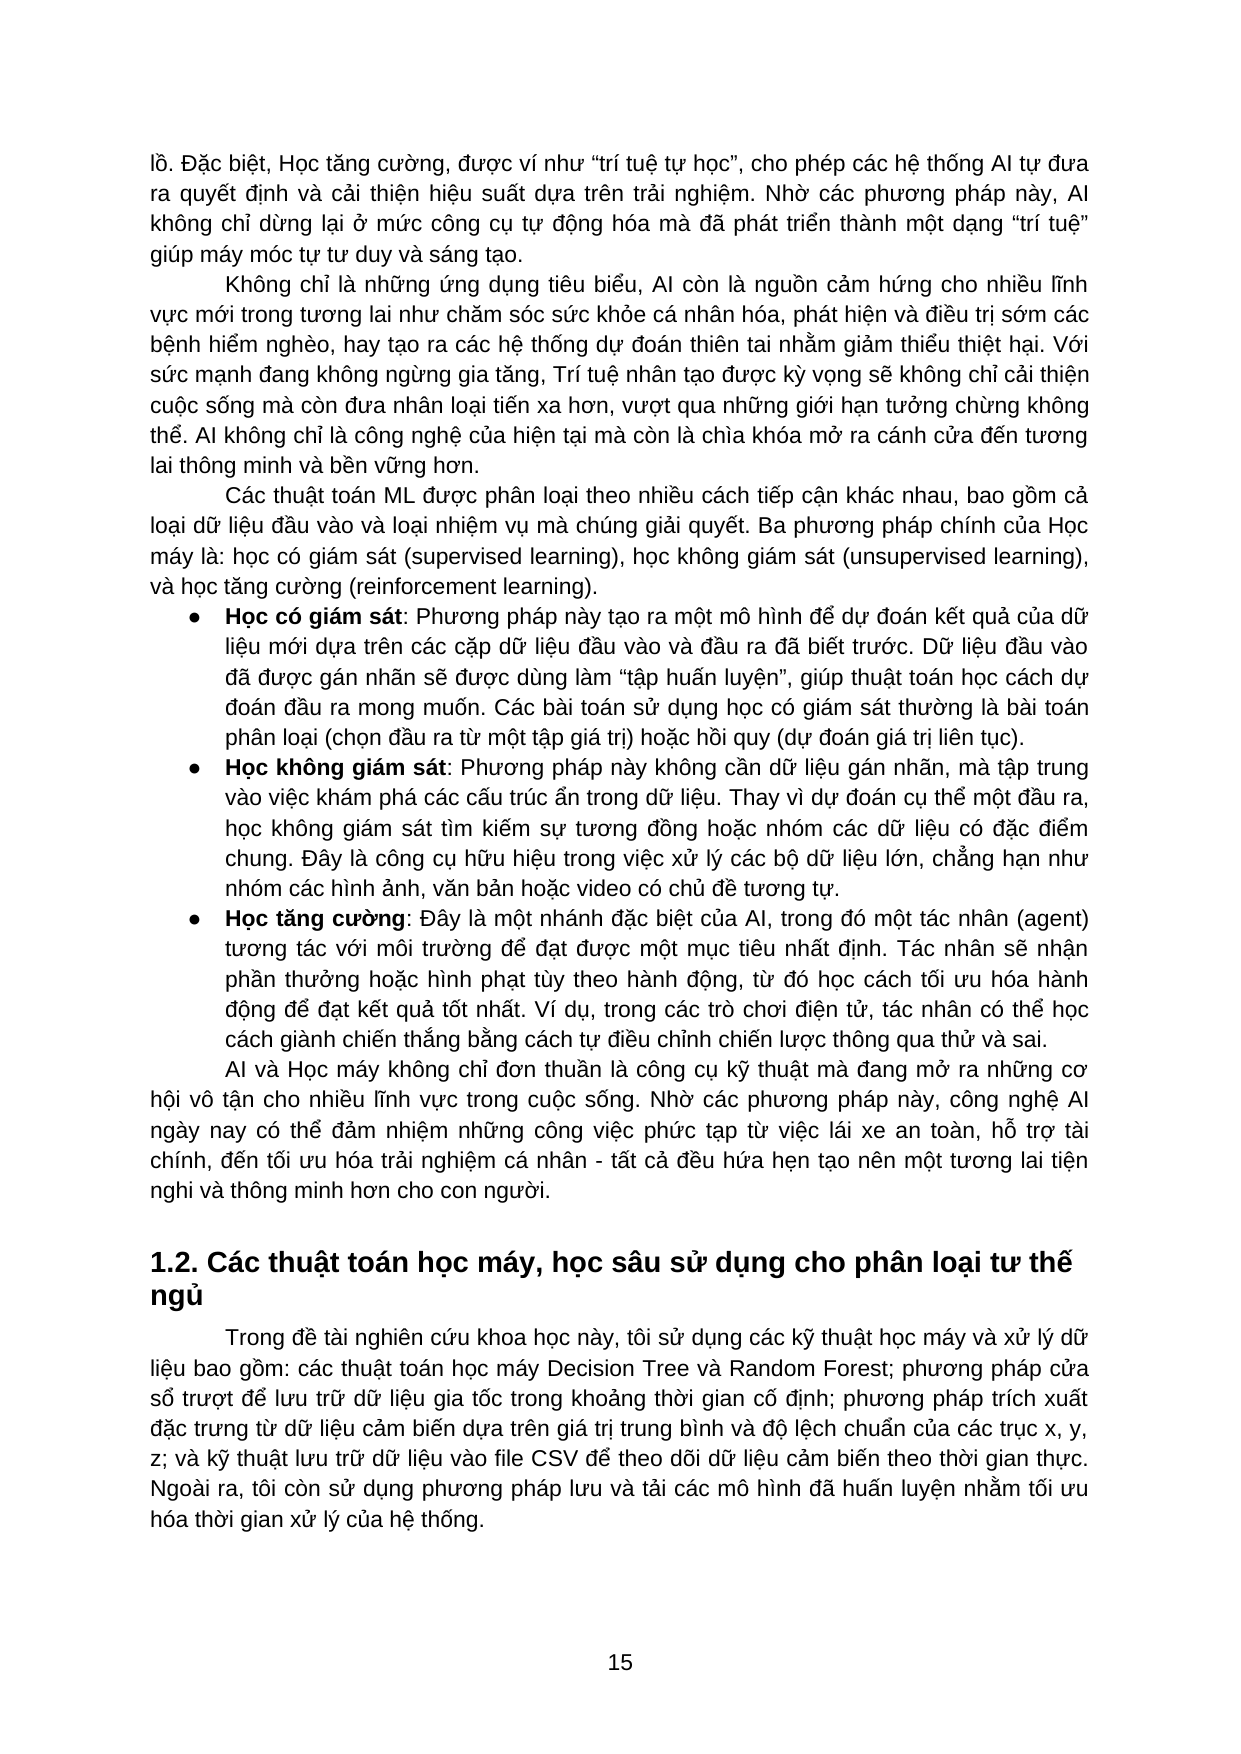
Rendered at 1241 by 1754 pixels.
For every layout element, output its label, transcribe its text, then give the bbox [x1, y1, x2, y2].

text Trong đề tài nghiên cứu khoa học này, tôi sử dụng các kỹ thuật học máy và xử lý dữ liệu bao gồm: các thuật toán học máy Decision Tree và Random Forest; phương pháp cửa sổ trượt để lưu trữ dữ liệu gia tốc trong khoảng thời gian cố định; phương pháp trích xuất đặc trưng từ dữ liệu cảm biến dựa trên giá trị trung bình và độ lệch chuẩn của các trục x, y, z; và kỹ thuật lưu trữ dữ liệu vào file CSV để theo dõi dữ liệu cảm biến theo thời gian thực. Ngoài ra, tôi còn sử dụng phương pháp lưu và tải các mô hình đã huấn luyện nhằm tối ưu hóa thời gian xử lý của hệ thống. [150, 1324, 1090, 1532]
text AI và Học máy không chỉ đơn thuần là công cụ kỹ thuật mà đang mở ra những cơ hội vô tận cho nhiều lĩnh vực trong cuộc sống. Nhờ các phương pháp này, công nghệ AI ngày nay có thể đảm nhiệm những công việc phức tạp từ việc lái xe an toàn, hỗ trợ tài chính, đến tối ưu hóa trải nghiệm cá nhân - tất cả đều hứa hẹn tạo nên một tương lai tiện nghi và thông minh hơn cho con người. [150, 1056, 1090, 1203]
list Học tăng cường: Đây là một nhánh đặc biệt của AI, trong đó một tác nhân (agent) tương tác với môi trường để đạt được một mục tiêu nhất định. Tác nhân sẽ nhận phần thưởng hoặc hình phạt tùy theo hành động, từ đó học cách tối ưu hóa hành động để đạt kết quả tốt nhất. Ví dụ, trong các trò chơi điện tử, tác nhân có thể học cách giành chiến thắng bằng cách tự điều chỉnh chiến lược thông qua thử và sai. [187, 905, 1090, 1052]
list Học không giám sát: Phương pháp này không cần dữ liệu gán nhãn, mà tập trung vào việc khám phá các cấu trúc ẩn trong dữ liệu. Thay vì dự đoán cụ thể một đầu ra, học không giám sát tìm kiếm sự tương đồng hoặc nhóm các dữ liệu có đặc điểm chung. Đây là công cụ hữu hiệu trong việc xử lý các bộ dữ liệu lớn, chẳng hạn như nhóm các hình ảnh, văn bản hoặc video có chủ đề tương tự. [187, 754, 1090, 901]
text Không chỉ là những ứng dụng tiêu biểu, AI còn là nguồn cảm hứng cho nhiều lĩnh vực mới trong tương lai như chăm sóc sức khỏe cá nhân hóa, phát hiện và điều trị sớm các bệnh hiểm nghèo, hay tạo ra các hệ thống dự đoán thiên tai nhằm giảm thiểu thiệt hại. Với sức mạnh đang không ngừng gia tăng, Trí tuệ nhân tạo được kỳ vọng sẽ không chỉ cải thiện cuộc sống mà còn đưa nhân loại tiến xa hơn, vượt qua những giới hạn tưởng chừng không thể. AI không chỉ là công nghệ của hiện tại mà còn là chìa khóa mở ra cánh cửa đến tương lai thông minh và bền vững hơn. [150, 271, 1090, 478]
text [150, 150, 1090, 267]
list Học có giám sát: Phương pháp này tạo ra một mô hình để dự đoán kết quả của dữ liệu mới dựa trên các cặp dữ liệu đầu vào và đầu ra đã biết trước. Dữ liệu đầu vào đã được gán nhãn sẽ được dùng làm “tập huấn luyện”, giúp thuật toán học cách dự đoán đầu ra mong muốn. Các bài toán sử dụng học có giám sát thường là bài toán phân loại (chọn đầu ra từ một tập giá trị) hoặc hồi quy (dự đoán giá trị liên tục). [187, 603, 1090, 750]
text Các thuật toán ML được phân loại theo nhiều cách tiếp cận khác nhau, bao gồm cả loại dữ liệu đầu vào và loại nhiệm vụ mà chúng giải quyết. Ba phương pháp chính của Học máy là: học có giám sát (supervised learning), học không giám sát (unsupervised learning), và học tăng cường (reinforcement learning). [150, 482, 1090, 599]
subtitle 1.2. Các thuật toán học máy, học sâu sử dụng cho phân loại tư thế ngủ [150, 1245, 1090, 1312]
